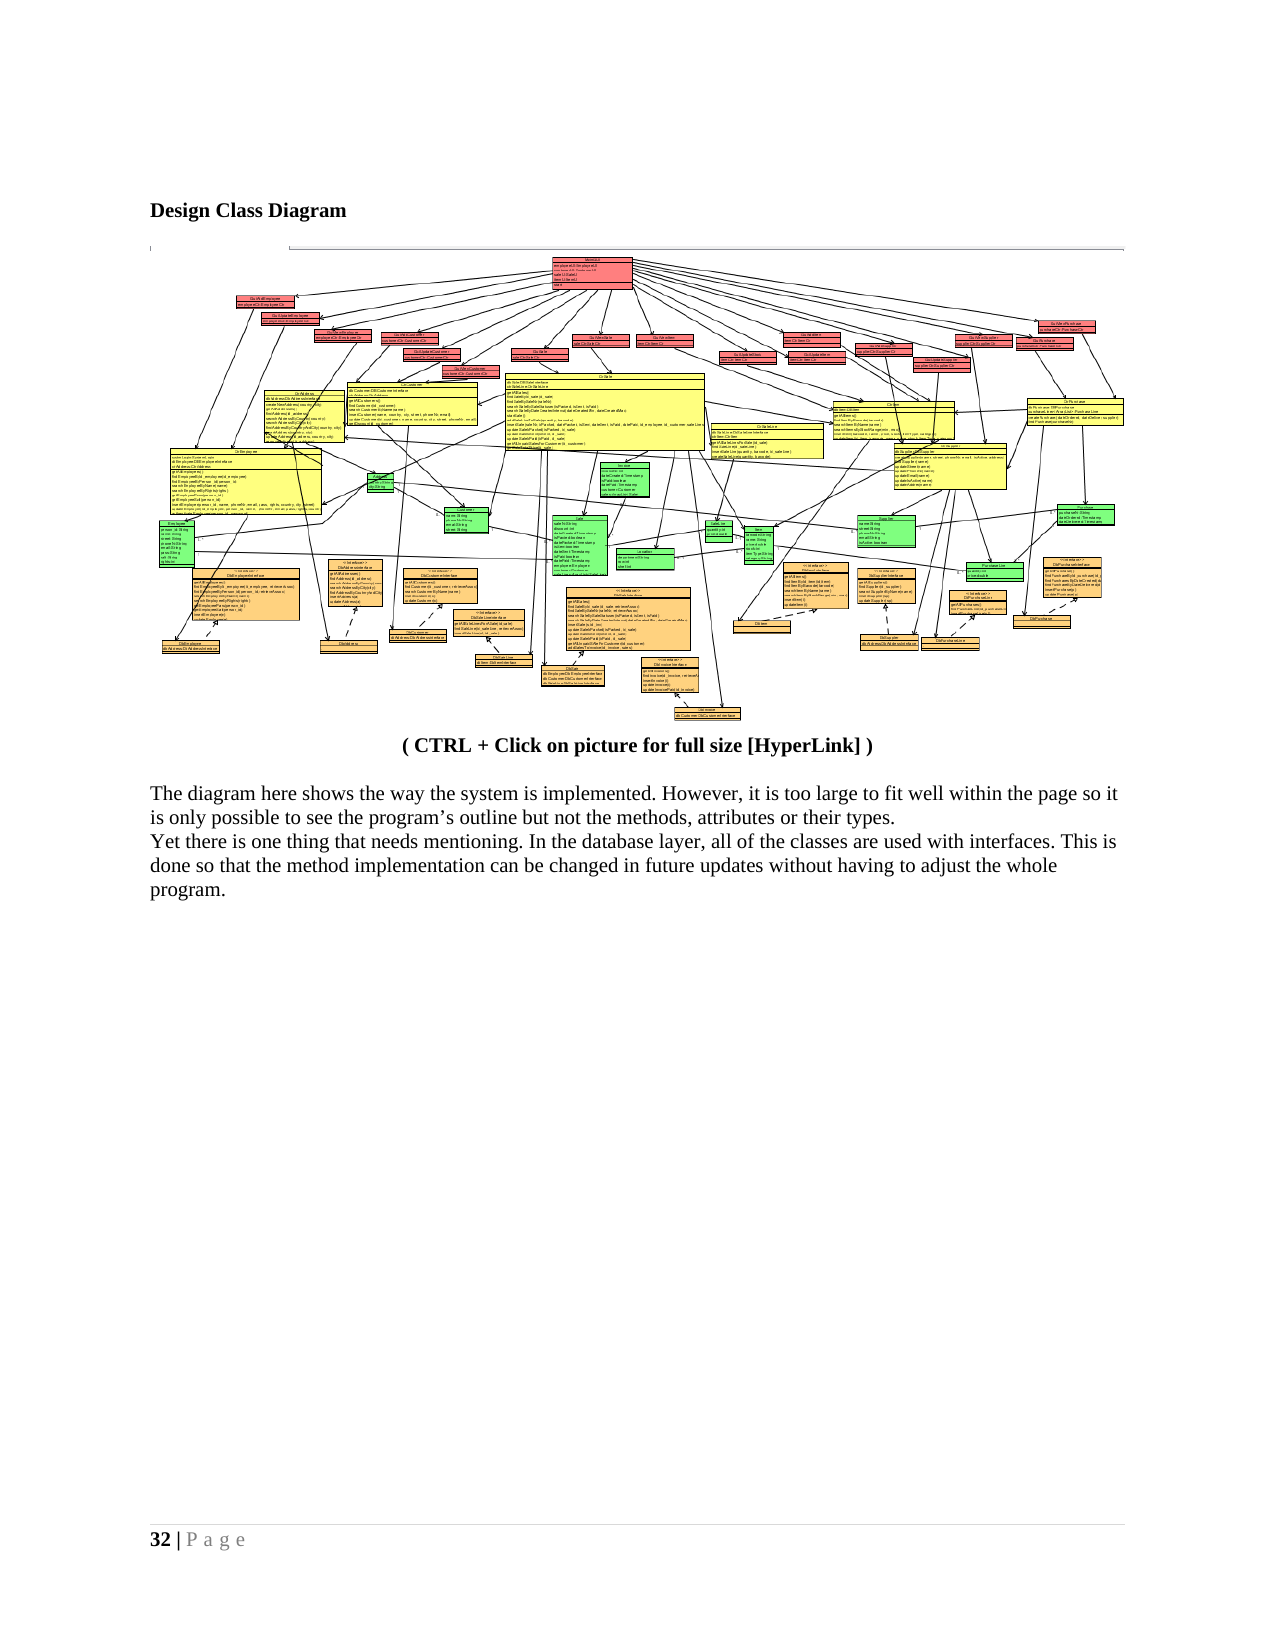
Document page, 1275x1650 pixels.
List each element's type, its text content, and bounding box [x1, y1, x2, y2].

picture [150, 246, 1126, 733]
subtitle Design Class Diagram [150, 198, 1125, 222]
text ( CTRL + Click on picture for full size [HyperLink] ) [150, 733, 1125, 757]
text Yet there is one thing that needs mentioning. In the database layer, all of the classes are used with interfaces. This is done so that the method implementation can be changed in future updates without having to adjust the whole program. [150, 829, 1125, 901]
text The diagram here shows the way the system is implemented. However, it is too large to fit well within the page so it is only possible to see the program’s outline but not the methods, attributes or their types. [150, 781, 1125, 829]
